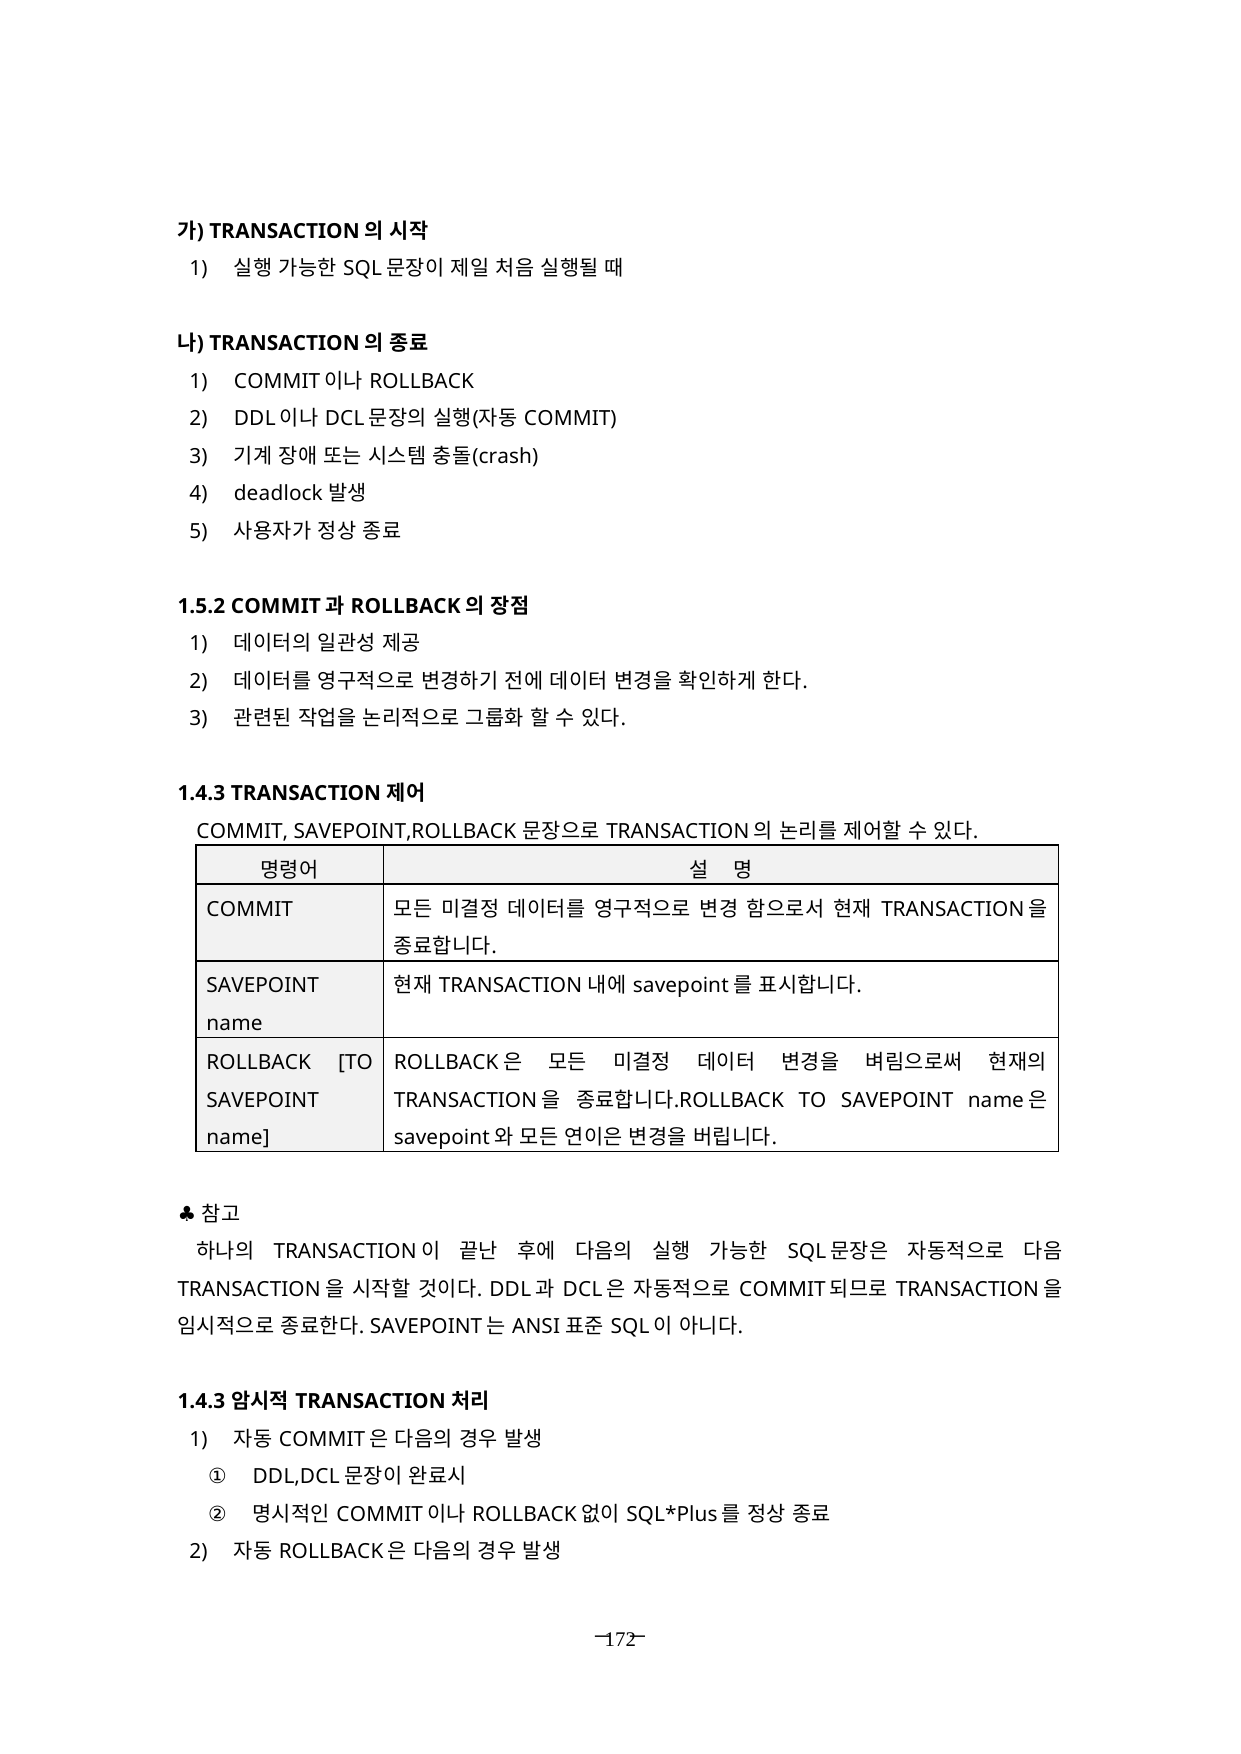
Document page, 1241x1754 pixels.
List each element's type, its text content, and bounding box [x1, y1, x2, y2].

list COMMIT이나 ROLLBACK [189, 357, 1063, 394]
list 기계 장애 또는 시스템 충돌(crash) [189, 432, 1063, 469]
text 1.4.3 TRANSACTION 제어 [177, 769, 1063, 807]
text ♣ 참고 [177, 1189, 1063, 1227]
text 나) TRANSACTION의 종료 [177, 319, 1063, 357]
list 자동 COMMIT은 다음의 경우 발생 [189, 1414, 1063, 1452]
list 관련된 작업을 논리적으로 그룹화 할 수 있다. [189, 694, 1063, 732]
list 실행 가능한 SQL문장이 제일 처음 실행될 때 [189, 244, 1063, 282]
text 1.5.2 COMMIT과 ROLLBACK의 장점 [177, 582, 1063, 619]
table_cell SAVEPOINT name [197, 962, 383, 1036]
table_header 명령어 [197, 846, 383, 883]
table_cell ROLLBACK [TO SAVEPOINT name] [197, 1038, 383, 1151]
list 명시적인 COMMIT이나 ROLLBACK없이 SQL*Plus를 정상 종료 [208, 1489, 1063, 1527]
table_cell 모든 미결정 데이터를 영구적으로 변경 함으로서 현재 TRANSACTION을 종료합니다. [384, 885, 1058, 960]
text 가) TRANSACTION의 시작 [177, 207, 1063, 244]
table_cell 현재 TRANSACTION 내에 savepoint를 표시합니다. [384, 962, 1058, 1036]
text 하나의 TRANSACTION이 끝난 후에 다음의 실행 가능한 SQL문장은 자동적으로 다음 TRANSACTION을 시작할 것이다. DDL과 DCL은 자동적으로 COMMIT되므로 TRANSACTION을 임시적으로 종료한다. SAVEPOINT는 ANSI 표준 SQL이 아니다. [177, 1227, 1063, 1339]
list DDL,DCL문장이 완료시 [208, 1452, 1063, 1489]
list 사용자가 정상 종료 [189, 507, 1063, 544]
text 1.4.3 암시적 TRANSACTION 처리 [177, 1377, 1063, 1414]
table_cell COMMIT [197, 885, 383, 960]
list deadlock 발생 [189, 469, 1063, 507]
list DDL이나 DCL문장의 실행(자동 COMMIT) [189, 394, 1063, 432]
text COMMIT, SAVEPOINT,ROLLBACK 문장으로 TRANSACTION의 논리를 제어할 수 있다. [177, 807, 1063, 844]
table_header 설 명 [384, 846, 1058, 883]
table_cell ROLLBACK은 모든 미결정 데이터 변경을 벼림으로써 현재의 TRANSACTION을 종료합니다.ROLLBACK TO SAVEPOINT name은 savepoint와 모든 연이은 변경을 버립니다. [384, 1038, 1058, 1151]
list 자동 ROLLBACK은 다음의 경우 발생 [189, 1527, 1063, 1564]
list 데이터의 일관성 제공 [189, 619, 1063, 657]
list 데이터를 영구적으로 변경하기 전에 데이터 변경을 확인하게 한다. [189, 657, 1063, 694]
